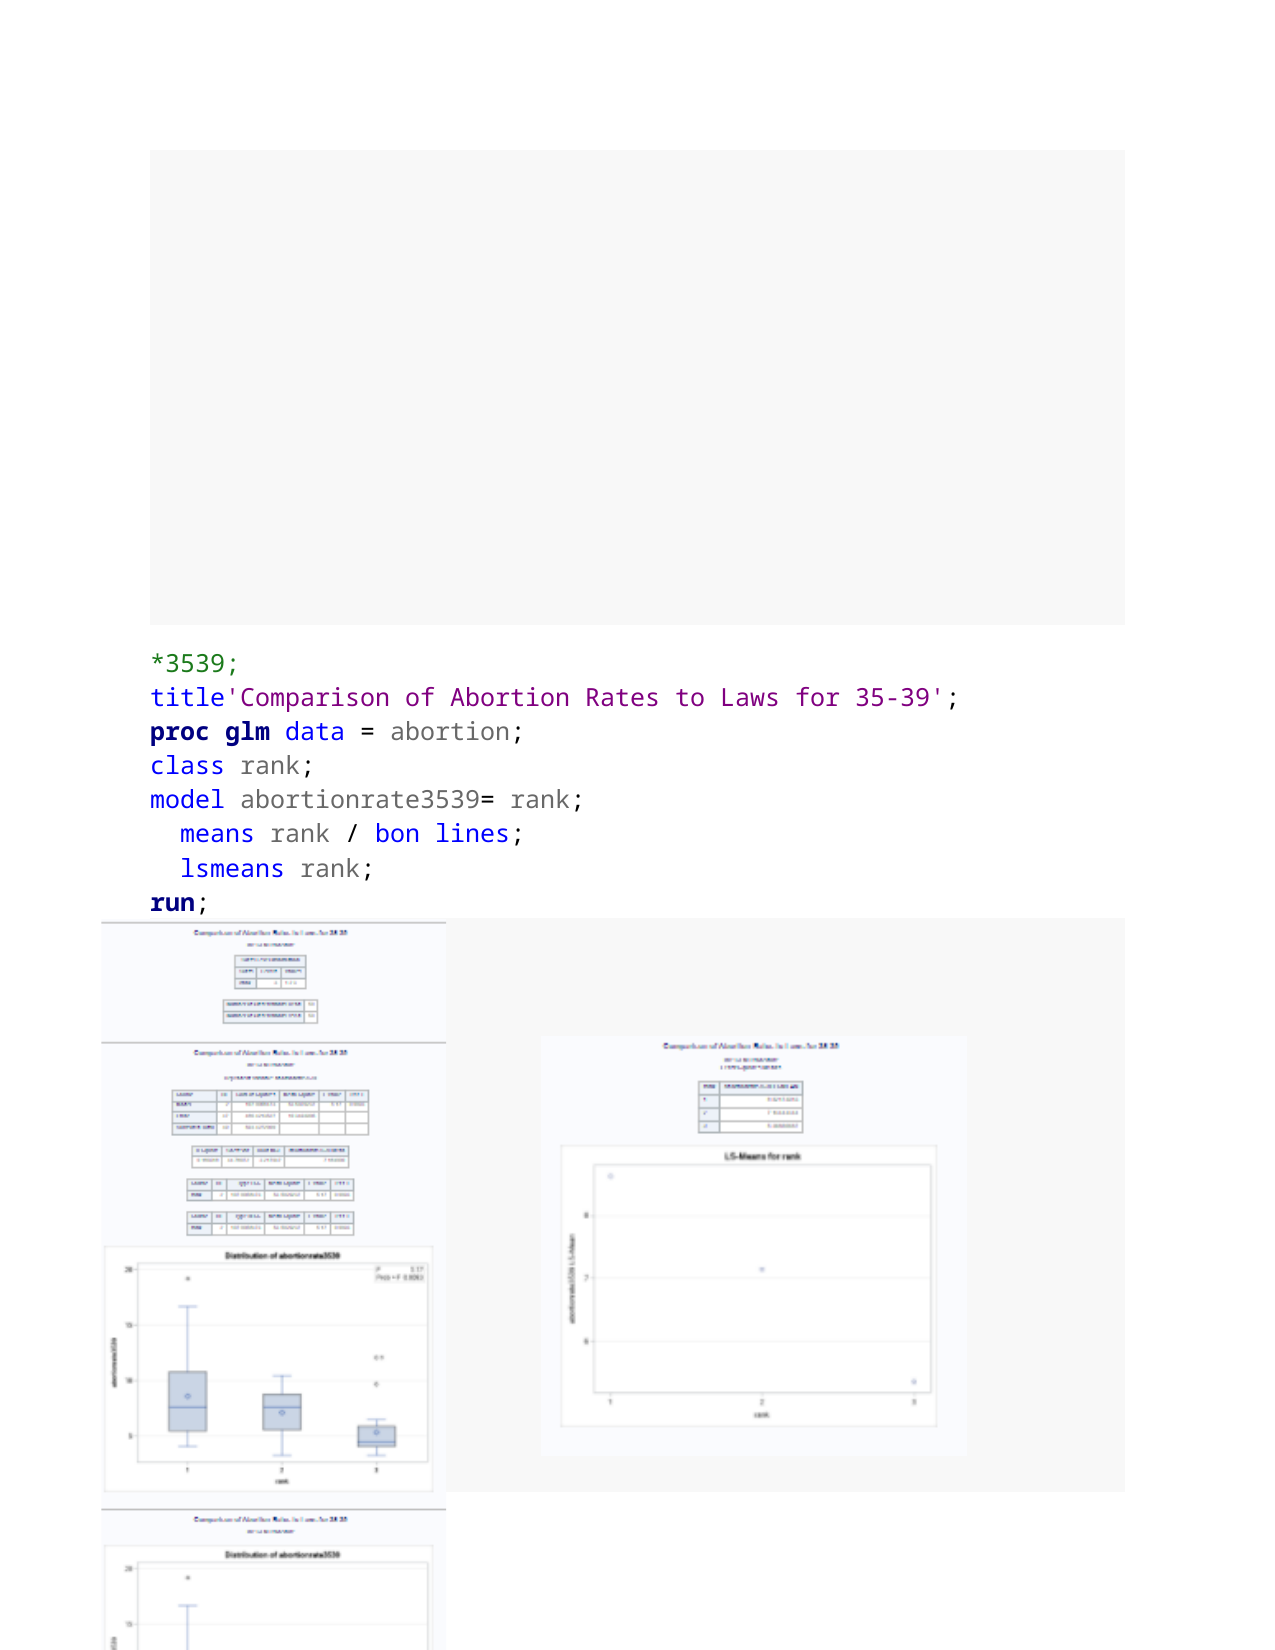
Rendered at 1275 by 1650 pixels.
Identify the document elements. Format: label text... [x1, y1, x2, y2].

text title'Comparison of Abortion Rates to Laws for 35-39'; [150, 680, 1125, 714]
text run; [150, 884, 1125, 918]
text proc glm data = abortion; [150, 714, 1125, 748]
text *3539; [150, 646, 1125, 680]
picture [101, 919, 447, 1650]
text model abortionrate3539= rank; [150, 782, 1125, 816]
text means rank / bon lines; [150, 816, 1125, 850]
picture [541, 1036, 968, 1456]
text class rank; [150, 748, 1125, 782]
text lsmeans rank; [150, 850, 1125, 884]
